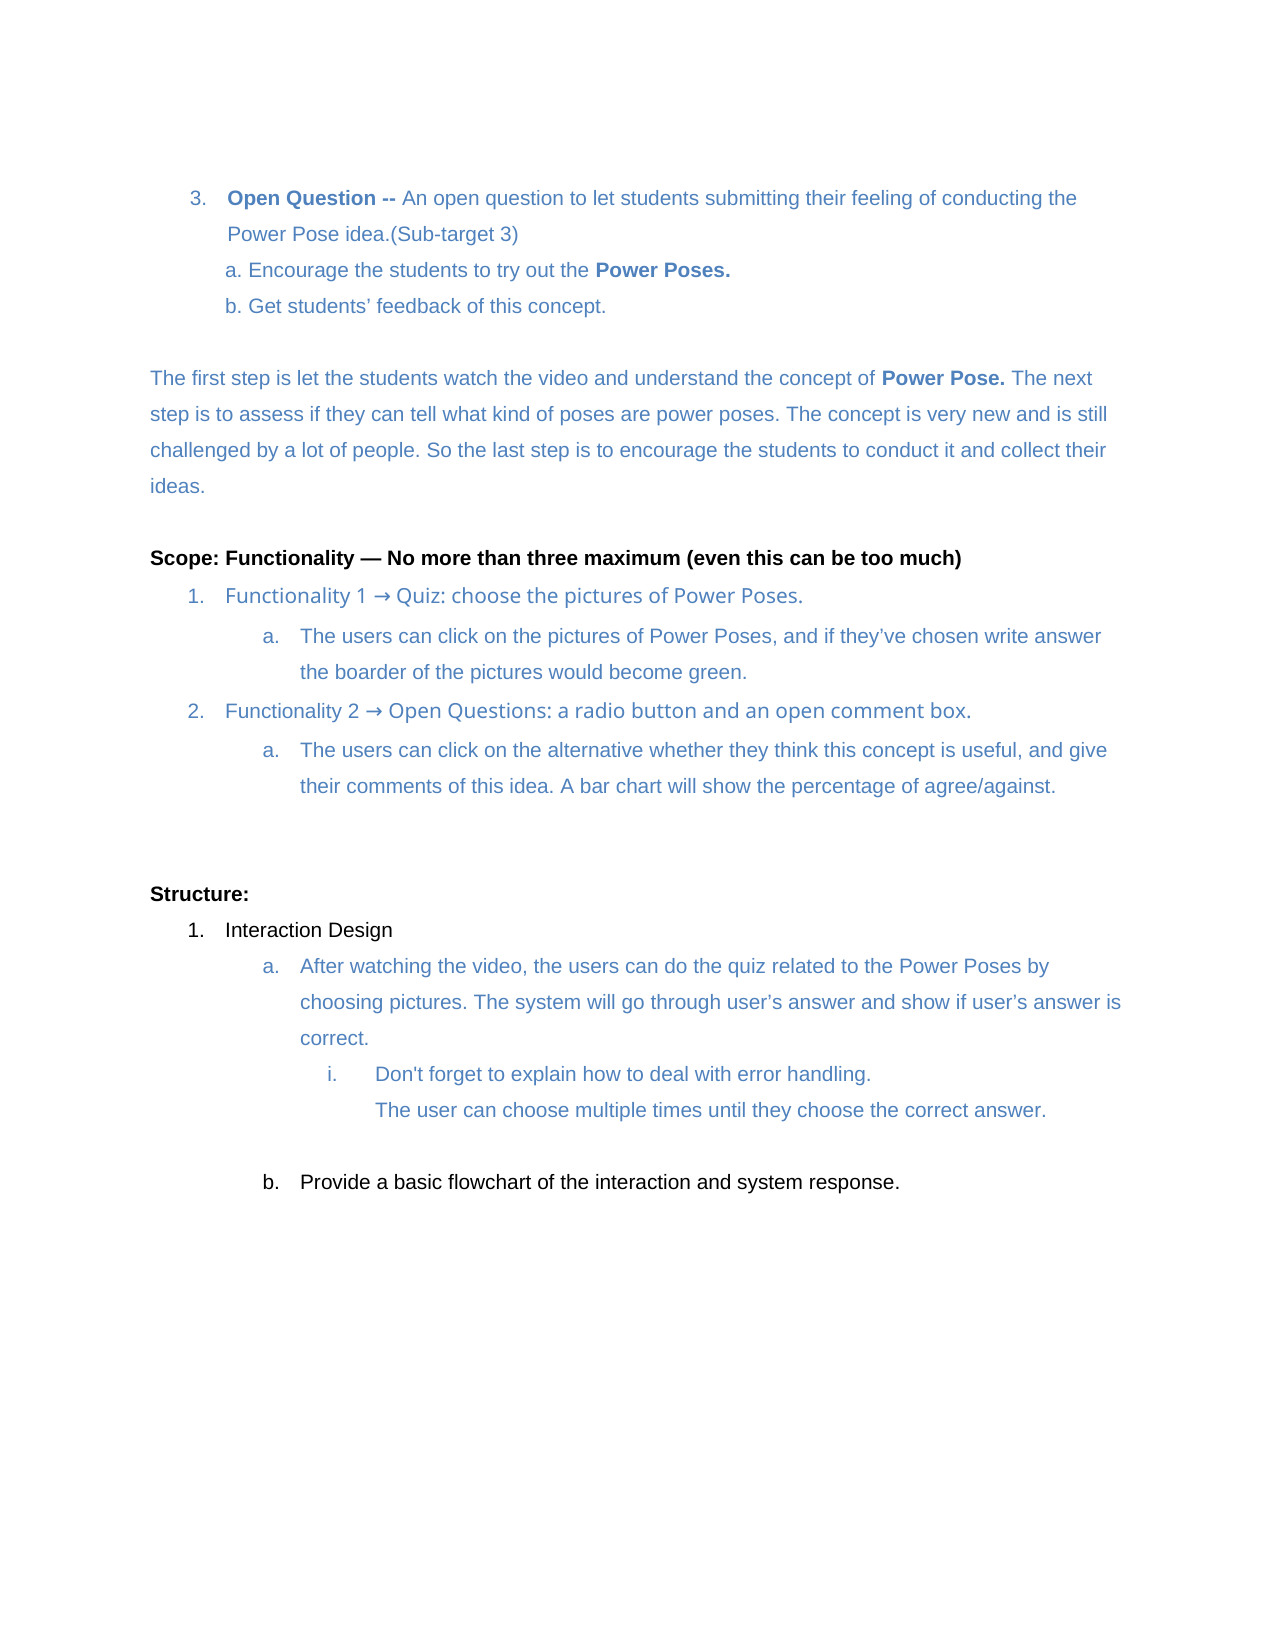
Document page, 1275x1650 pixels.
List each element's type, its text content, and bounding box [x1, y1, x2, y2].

list Functionality 2 → Open Questions: a radio button and an open comment box. [187, 696, 1125, 724]
list Don't forget to explain how to deal with error handling. [337, 1062, 1125, 1086]
list Interaction Design [187, 918, 1125, 942]
text The user can choose multiple times until they choose the correct answer. [375, 1098, 1125, 1122]
list Open Question -- An open question to let students submitting their feeling of conducting the Power Pose idea.(Sub-target 3) [189, 186, 1125, 246]
list The users can click on the pictures of Power Poses, and if they’ve chosen write answer the boarder of the pictures would become green. [262, 624, 1125, 684]
list Provide a basic flowchart of the interaction and system response. [262, 1169, 1125, 1193]
text b. Get students’ feedback of this concept. [150, 294, 1125, 318]
text The first step is let the students watch the video and understand the concept of Power Pose. The next step is to assess if they can tell what kind of poses are power poses. The concept is very new and is still challenged by a lot of people. So the last step is to encourage the students to conduct it and collect their ideas. [150, 366, 1125, 497]
text Structure: [150, 882, 1125, 906]
list After watching the video, the users can do the quiz related to the Power Poses by choosing pictures. The system will go through user’s answer and show if user’s answer is correct. [262, 954, 1125, 1050]
list Functionality 1 → Quiz: choose the pictures of Power Poses. [187, 581, 1125, 610]
text Scope: Functionality — No more than three maximum (even this can be too much) [150, 545, 1125, 569]
text a. Encourage the students to try out the Power Poses. [150, 258, 1125, 282]
list The users can click on the alternative whether they think this concept is useful, and give their comments of this idea. A bar chart will show the percentage of agree/against. [262, 738, 1125, 798]
